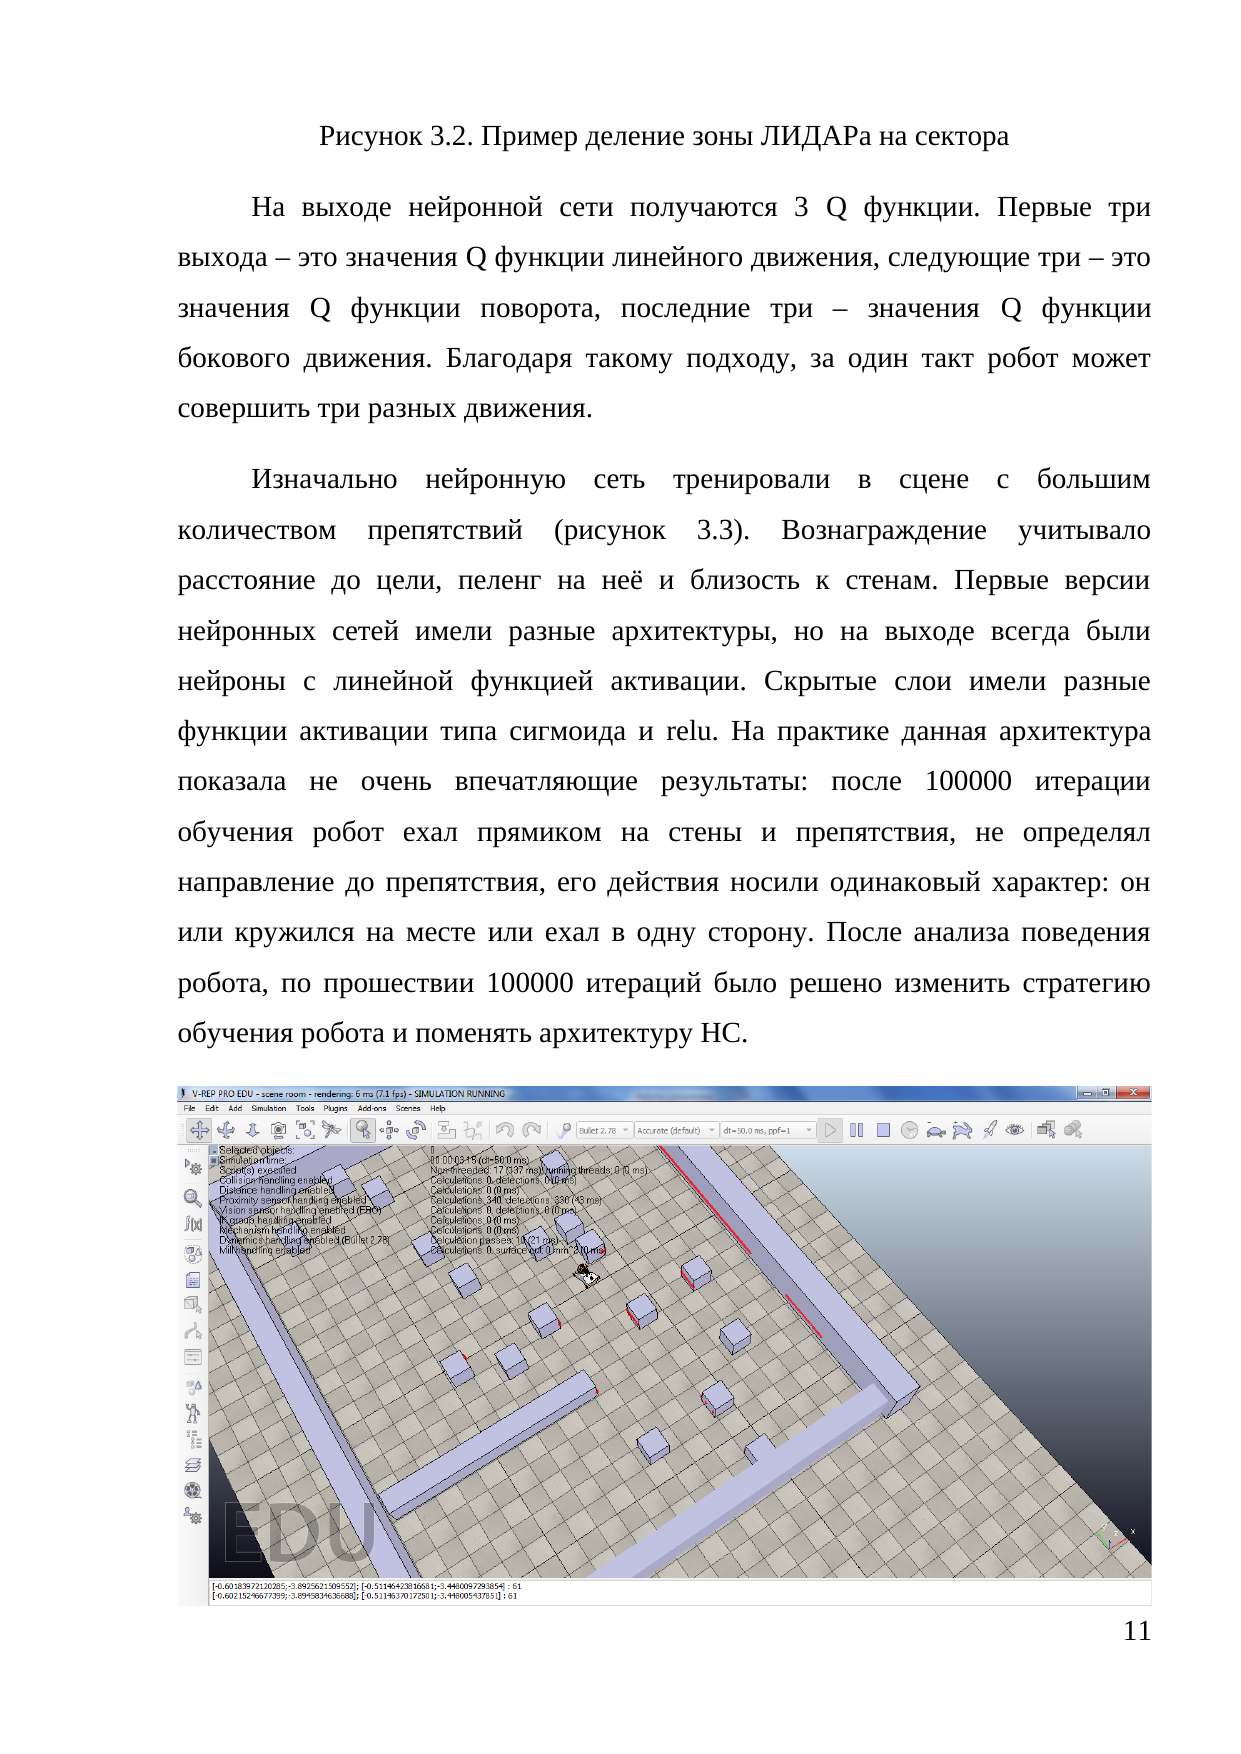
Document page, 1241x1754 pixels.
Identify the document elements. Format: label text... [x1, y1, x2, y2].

picture [177, 1086, 1152, 1606]
text Рисунок 3.2. Пример деление зоны ЛИДАРа на сектора [177, 118, 1152, 152]
text Изначально нейронную сеть тренировали в сцене с большим количеством препятствий (рисунок 3.3). Вознаграждение учитывало расстояние до цели, пеленг на неё и близость к стенам. Первые версии нейронных сетей имели разные архитектуры, но на выходе всегда были нейроны с линейной функцией активации. Скрытые слои имели разные функции активации типа сигмоида и relu. На практике данная архитектура показала не очень впечатляющие результаты: после 100000 итерации обучения робот ехал прямиком на стены и препятствия, не определял направление до препятствия, его действия носили одинаковый характер: он или кружился на месте или ехал в одну сторону. После анализа поведения робота, по прошествии 100000 итераций было решено изменить стратегию обучения робота и поменять архитектуру НС. [177, 462, 1152, 1049]
text На выходе нейронной сети получаются 3 Q функции. Первые три выхода – это значения Q функции линейного движения, следующие три – это значения Q функции поворота, последние три – значения Q функции бокового движения. Благодаря такому подходу, за один такт робот может совершить три разных движения. [177, 189, 1152, 424]
